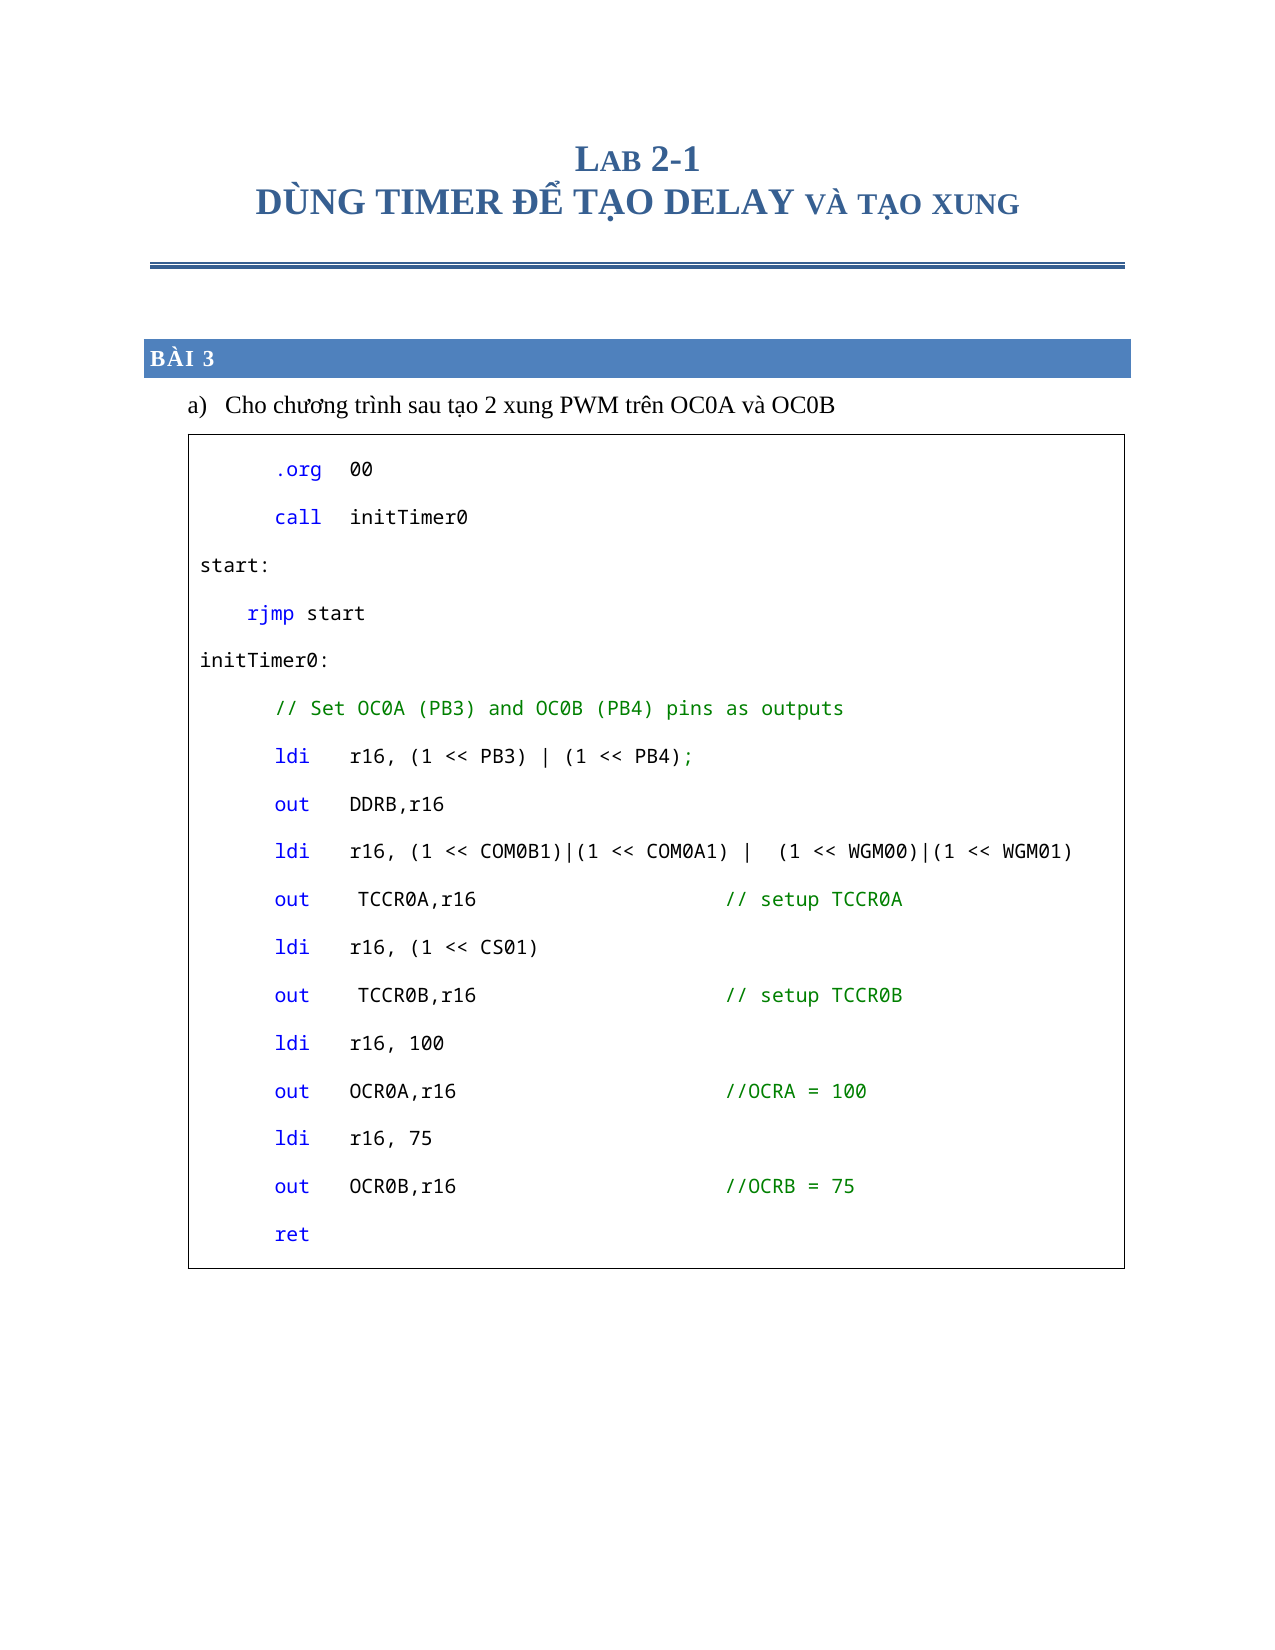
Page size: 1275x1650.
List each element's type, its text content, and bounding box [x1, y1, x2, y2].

table_header .org 00 call initTimer0 start: rjmp start initTimer0: // Set OC0A (PB3) and OC0B (PB4) pins as outputs ldi r16, (1 << PB3) | (1 << PB4); out DDRB,r16 ldi r16, (1 << COM0B1)|(1 << COM0A1) | (1 << WGM00)|(1 << WGM01) out TCCR0A,r16 // setup TCCR0A ldi r16, (1 << CS01) out TCCR0B,r16 // setup TCCR0B ldi r16, 100 out OCR0A,r16 //OCRA = 100 ldi r16, 75 out OCR0B,r16 //OCRB = 75 ret [189, 435, 1124, 1268]
subtitle Bài 3 [150, 345, 1125, 372]
list Cho chương trình sau tạo 2 xung PWM trên OC0A và OC0B [187, 390, 1125, 419]
